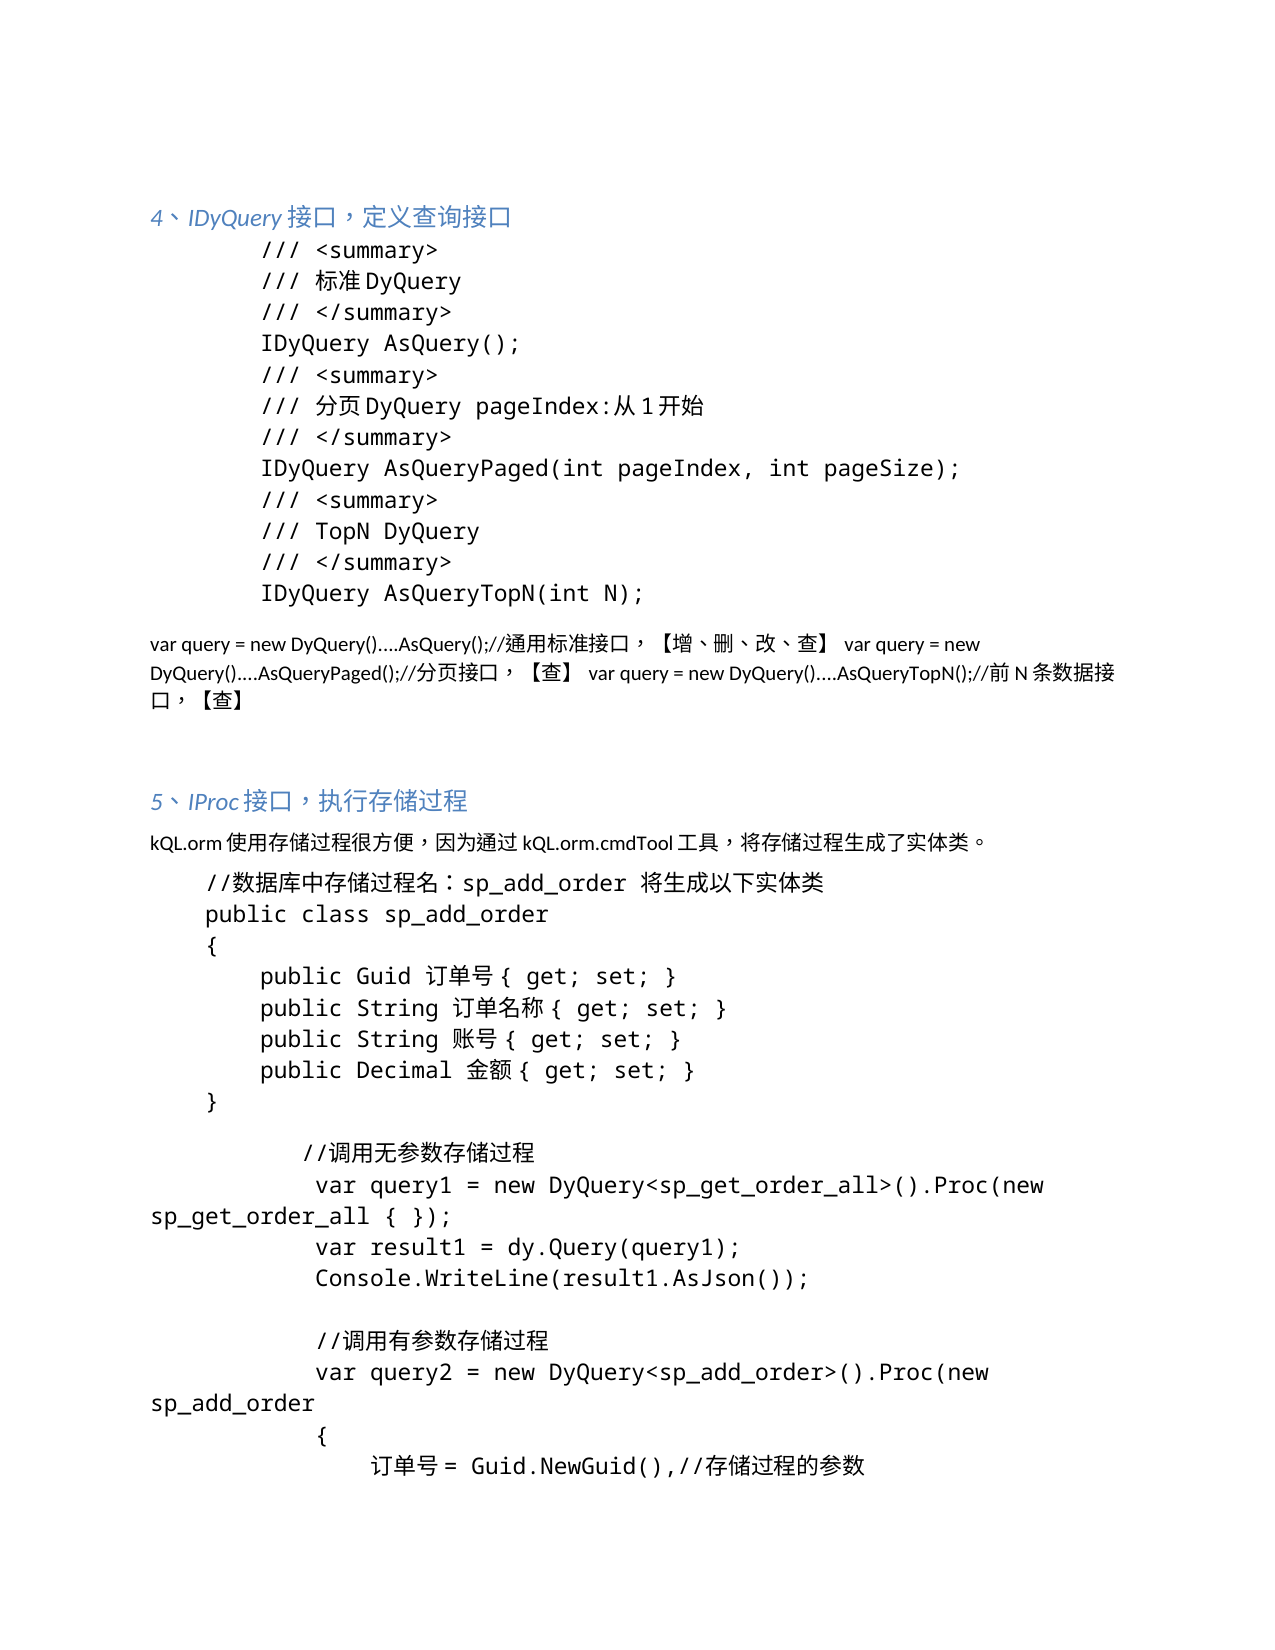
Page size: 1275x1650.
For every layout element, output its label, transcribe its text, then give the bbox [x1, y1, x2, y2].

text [150, 1137, 1125, 1481]
text var query = new DyQuery()....AsQuery();//通用标准接口，【增、删、改、查】 var query = new DyQuery()....AsQueryPaged();//分页接口，【查】 var query = new DyQuery()....AsQueryTopN();//前N条数据接口，【查】 [150, 629, 1125, 715]
subtitle 4、IDyQuery接口，定义查询接口 [150, 199, 1125, 234]
subtitle 5、IProc接口，执行存储过程 [150, 783, 1125, 817]
text kQL.orm使用存储过程很方便，因为通过kQL.orm.cmdTool工具，将存储过程生成了实体类。 [150, 828, 1125, 856]
text //数据库中存储过程名：sp_add_order 将生成以下实体类 public class sp_add_order { public Guid 订单号 { get; set; } public String 订单名称 { get; set; } public String 账号 { get; set; } public Decimal 金额 { get; set; } } [150, 866, 1125, 1116]
text /// <summary> /// 标准DyQuery /// </summary> IDyQuery AsQuery(); /// <summary> /// 分页DyQuery pageIndex:从1开始 /// </summary> IDyQuery AsQueryPaged(int pageIndex, int pageSize); /// <summary> /// TopN DyQuery /// </summary> IDyQuery AsQueryTopN(int N); [150, 234, 1125, 609]
